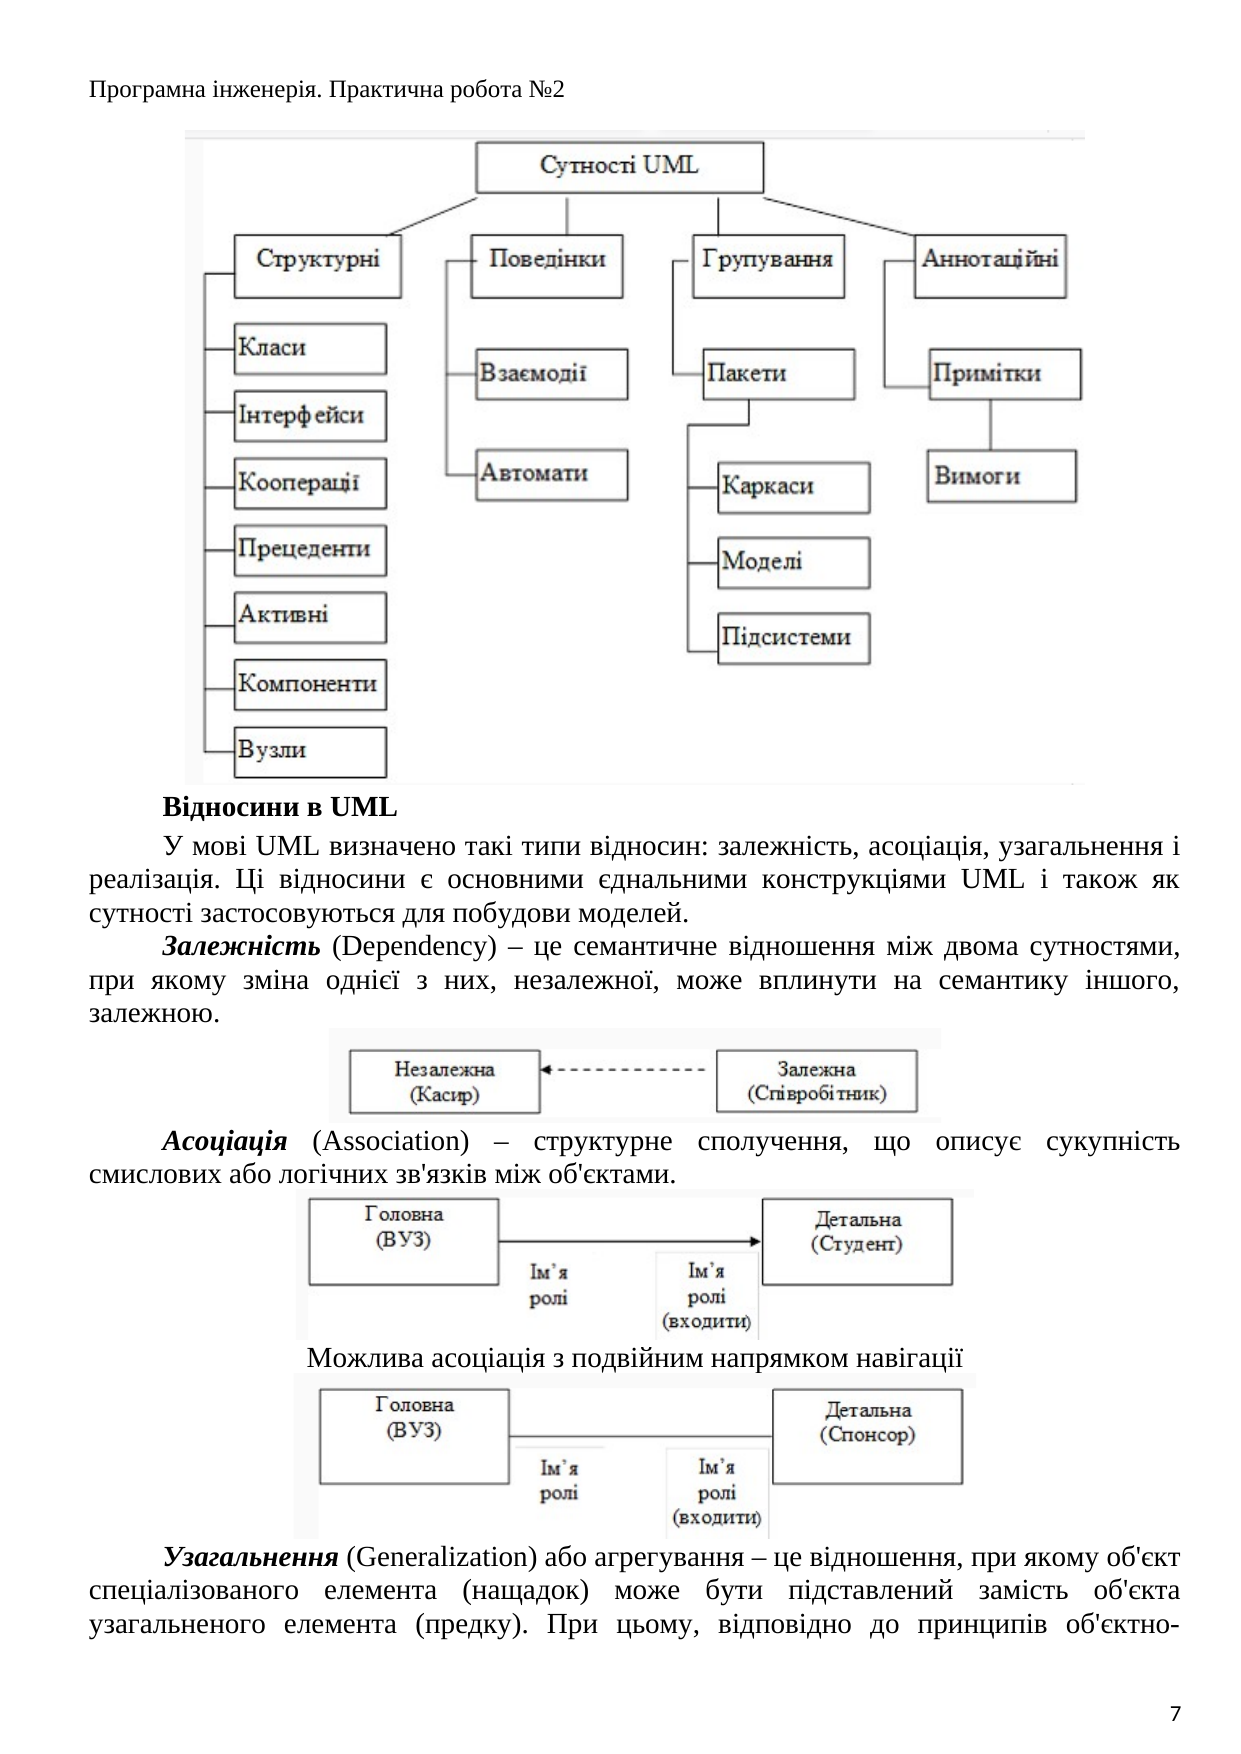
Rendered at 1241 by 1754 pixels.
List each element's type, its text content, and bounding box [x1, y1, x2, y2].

text Можлива асоціація з подвійним напрямком навігації [89, 1340, 1181, 1373]
text Асоціація (Association) – структурне сполучення, що описує сукупність смислових або логічних зв'язків між об'єктами. [89, 1123, 1181, 1190]
picture [184, 130, 1085, 785]
text Відносини в UML [89, 789, 1181, 823]
text Залежність (Dependency) – це семантичне відношення між двома сутностями, при якому зміна однієї з них, незалежної, може вплинути на семантику іншого, залежною. [89, 928, 1181, 1029]
text У мові UML визначено такі типи відносин: залежність, асоціація, узагальнення і реалізація. Ці відносини є основними єднальними конструкціями UML і також як сутності застосовуються для побудови моделей. [89, 828, 1181, 928]
picture [295, 1189, 974, 1340]
picture [293, 1373, 977, 1539]
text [89, 1539, 1181, 1639]
picture [328, 1028, 942, 1123]
